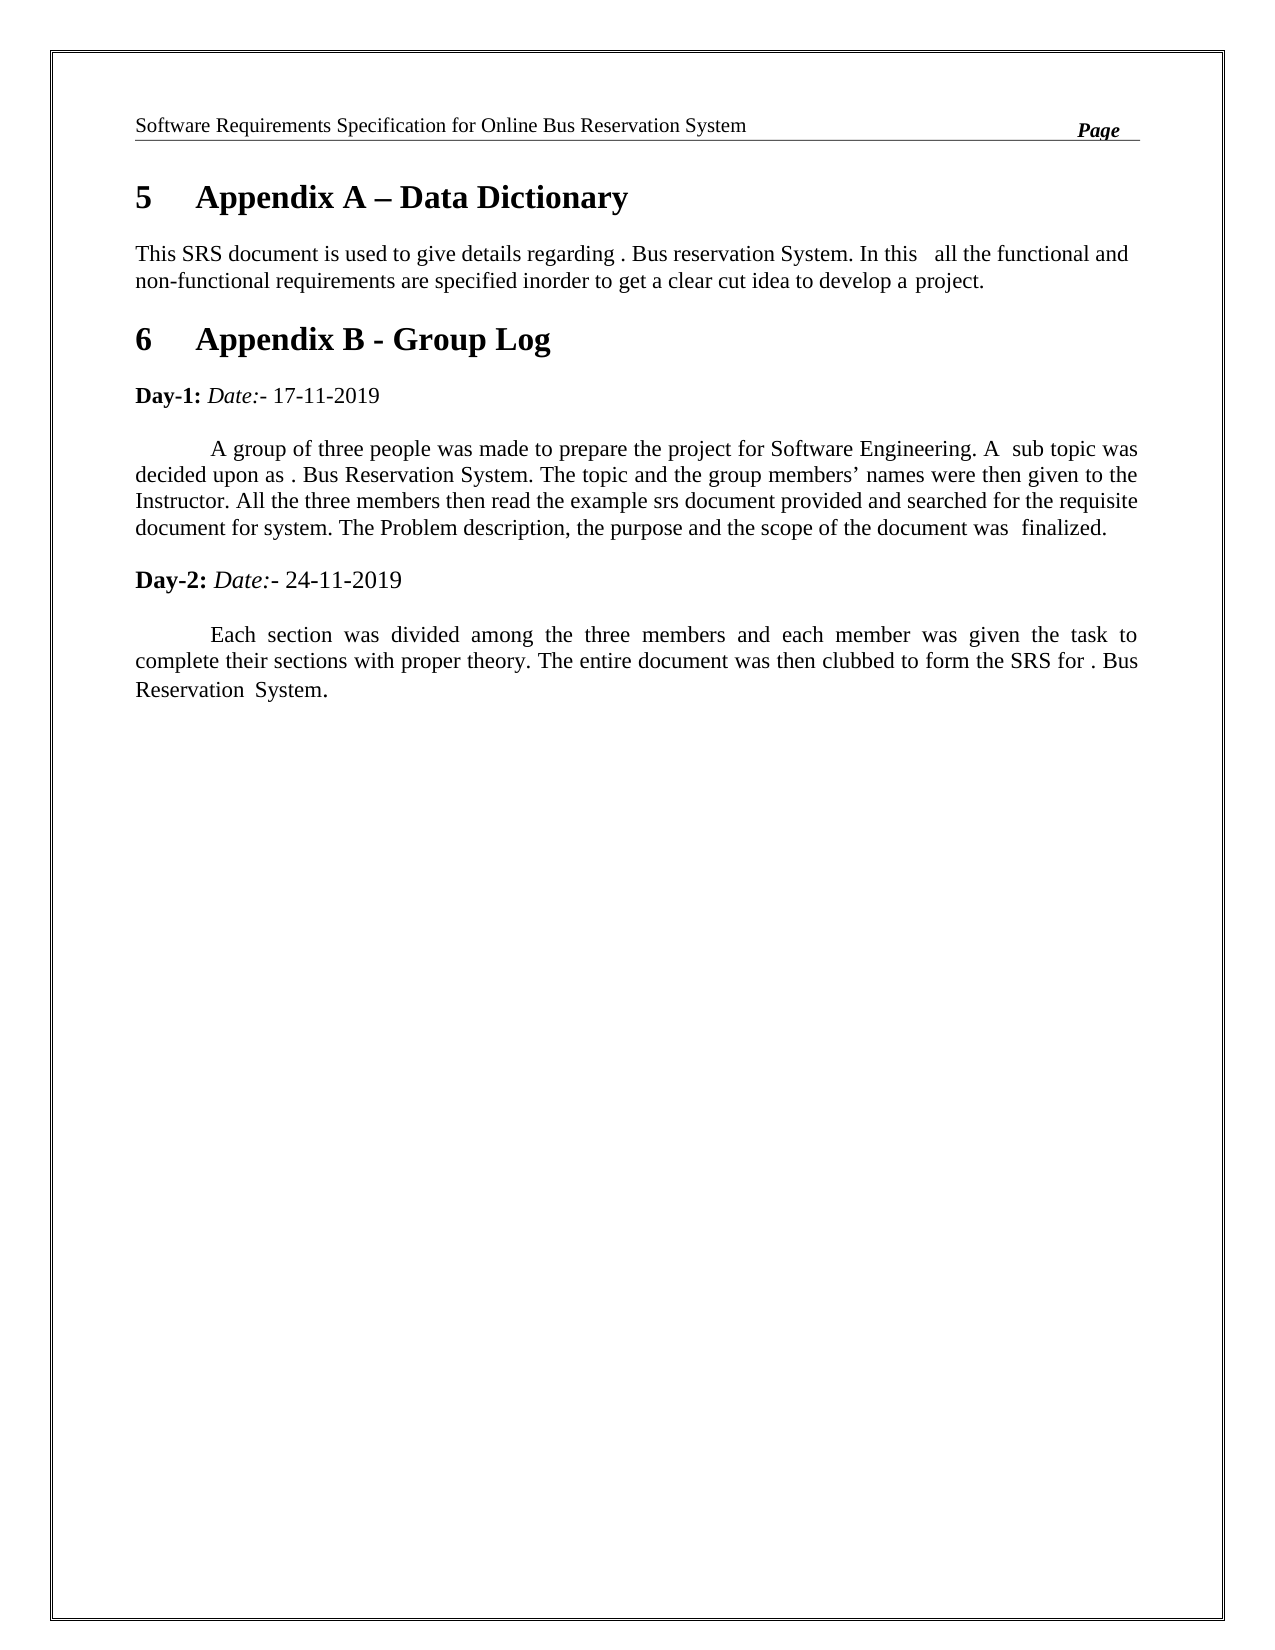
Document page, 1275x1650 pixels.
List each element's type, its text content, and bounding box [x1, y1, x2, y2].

text A group of three people was made to prepare the project for Software Engineering. A sub topic was decided upon as . Bus Reservation System. The topic and the group members’ names were then given to the Instructor. All the three members then read the example srs document provided and searched for the requisite document for system. The Problem description, the purpose and the scope of the document was finalized. [135, 435, 1140, 540]
text Day-2: Date:- 24-11-2019 [135, 566, 1177, 594]
text This SRS document is used to give details regarding . Bus reservation System. In this all the functional and non-functional requirements are specified inorder to get a clear cut idea to develop a project. [135, 240, 1135, 293]
subtitle Appendix B - Group Log [135, 319, 1177, 358]
text Each section was divided among the three members and each member was given the task to complete their sections with proper theory. The entire document was then clubbed to form the SRS for . Bus Reservation System. [135, 621, 1140, 702]
subtitle Appendix A – Data Dictionary [135, 177, 1177, 216]
text Day-1: Date:- 17-11-2019 [135, 382, 1177, 408]
